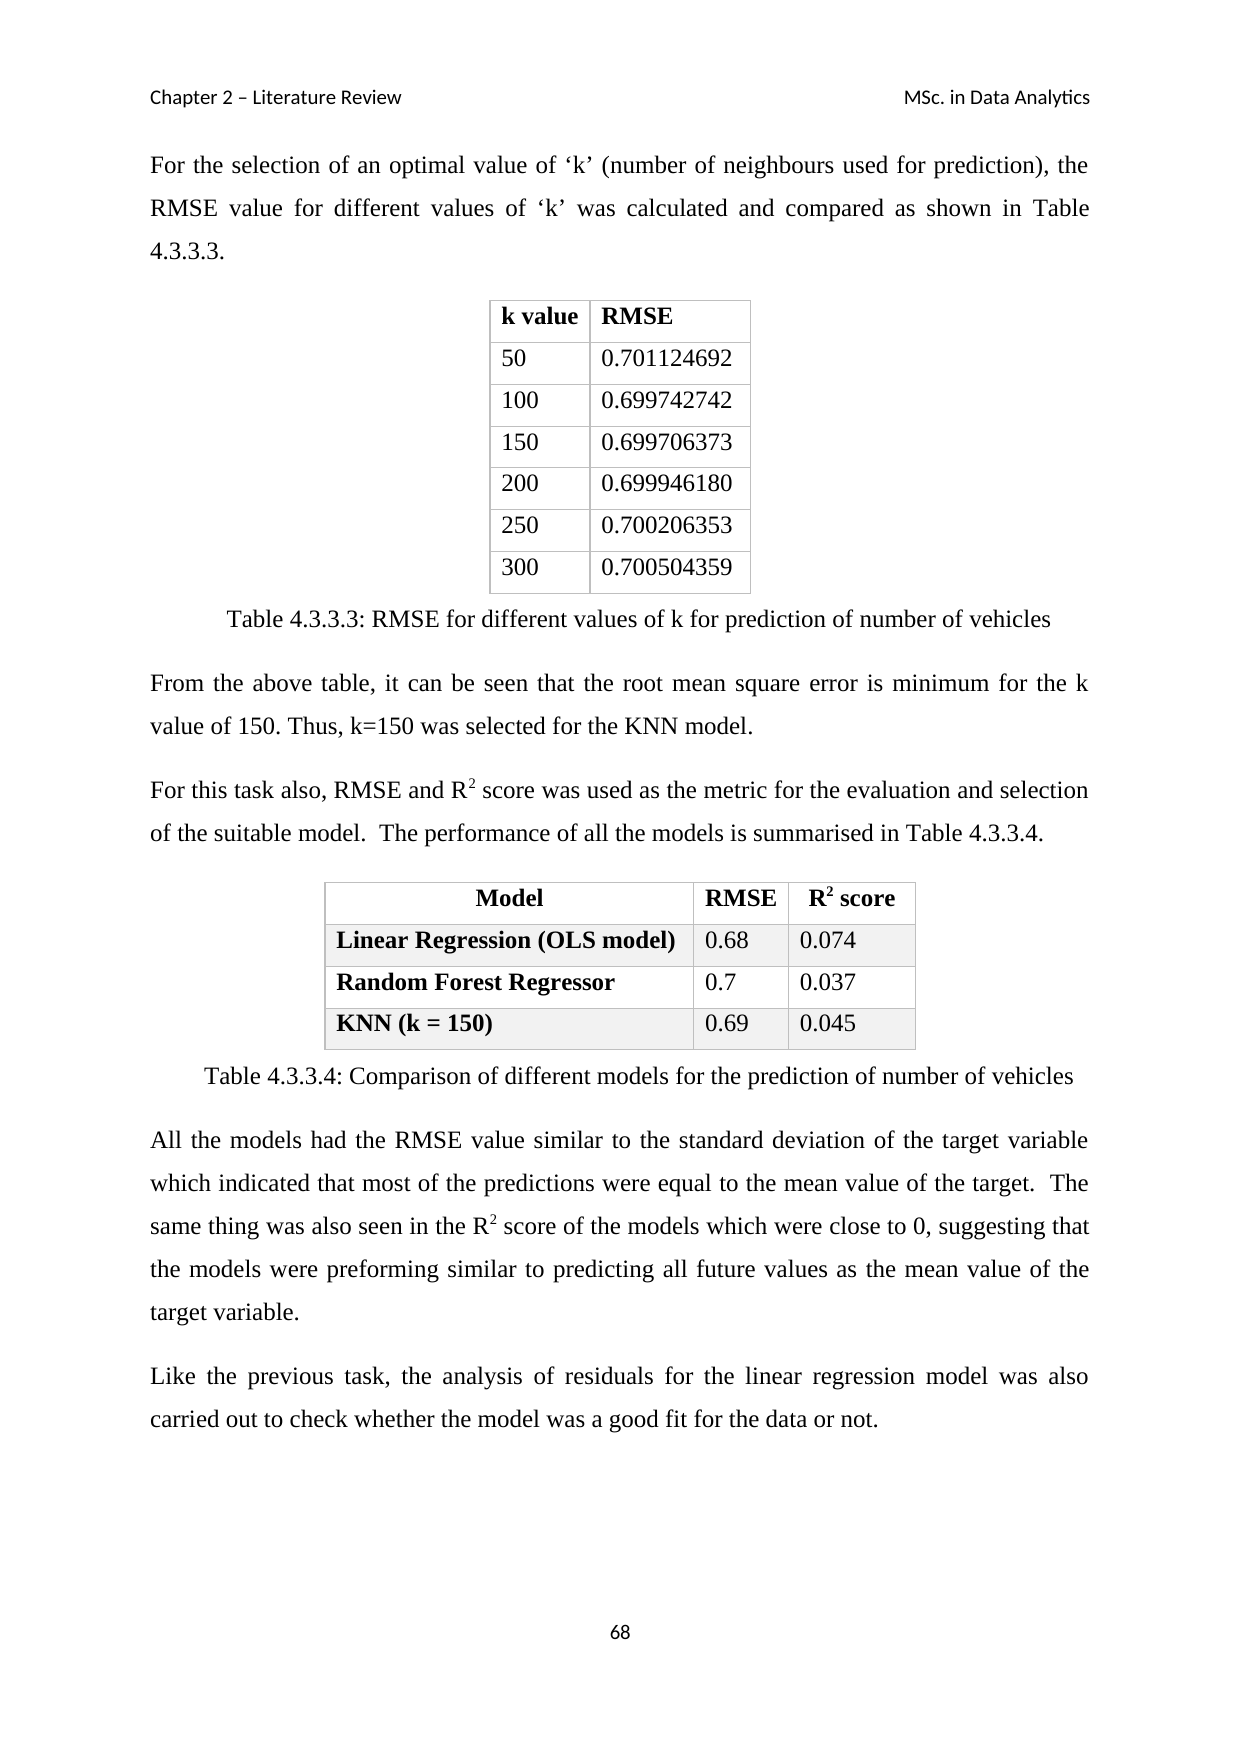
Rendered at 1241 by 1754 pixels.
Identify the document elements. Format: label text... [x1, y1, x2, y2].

table_cell Linear Regression (OLS model) [326, 925, 693, 966]
list : Comparison of different models for the prediction of number of vehicles [187, 1061, 1090, 1089]
table_cell 150 [491, 427, 589, 467]
table_cell KNN (k = 150) [326, 1009, 693, 1049]
table_cell 0.701124692 [591, 343, 750, 384]
table_cell 0.037 [789, 967, 915, 1007]
table_cell 0.700504359 [591, 552, 750, 593]
table_cell 0.699742742 [591, 385, 750, 426]
table_cell 0.074 [789, 925, 915, 966]
table_cell 0.699706373 [591, 427, 750, 467]
table_cell Random Forest Regressor [326, 967, 693, 1007]
table_header RMSE [591, 301, 750, 342]
table_header RMSE [694, 883, 788, 924]
table_cell 0.68 [694, 925, 788, 966]
table_cell 200 [491, 468, 589, 509]
table_cell 100 [491, 385, 589, 426]
table_cell 0.045 [789, 1009, 915, 1049]
text From the above table, it can be seen that the root mean square error is minimum for the k value of 150. Thus, k=150 was selected for the KNN model. [150, 668, 1090, 740]
table_header k value [491, 301, 589, 342]
table_cell 0.69 [694, 1009, 788, 1049]
table_cell 0.699946180 [591, 468, 750, 509]
table_header R2 score [789, 883, 915, 924]
text For this task also, RMSE and R2 score was used as the metric for the evaluation and selection of the suitable model. The performance of all the models is summarised in Table 4.3.3.4. [150, 775, 1090, 847]
text Like the previous task, the analysis of residuals for the linear regression model was also carried out to check whether the model was a good fit for the data or not. [150, 1361, 1090, 1433]
table_header Model [326, 883, 693, 924]
list : RMSE for different values of k for prediction of number of vehicles [187, 604, 1090, 633]
table_cell 50 [491, 343, 589, 384]
table_cell 250 [491, 510, 589, 551]
table_cell 300 [491, 552, 589, 593]
table_cell 0.7 [694, 967, 788, 1007]
text For the selection of an optimal value of ‘k’ (number of neighbours used for prediction), the RMSE value for different values of ‘k’ was calculated and compared as shown in Table 4.3.3.3. [150, 150, 1090, 265]
text All the models had the RMSE value similar to the standard deviation of the target variable which indicated that most of the predictions were equal to the mean value of the target. The same thing was also seen in the R2 score of the models which were close to 0, suggesting that the models were preforming similar to predicting all future values as the mean value of the target variable. [150, 1125, 1090, 1326]
table_cell 0.700206353 [591, 510, 750, 551]
